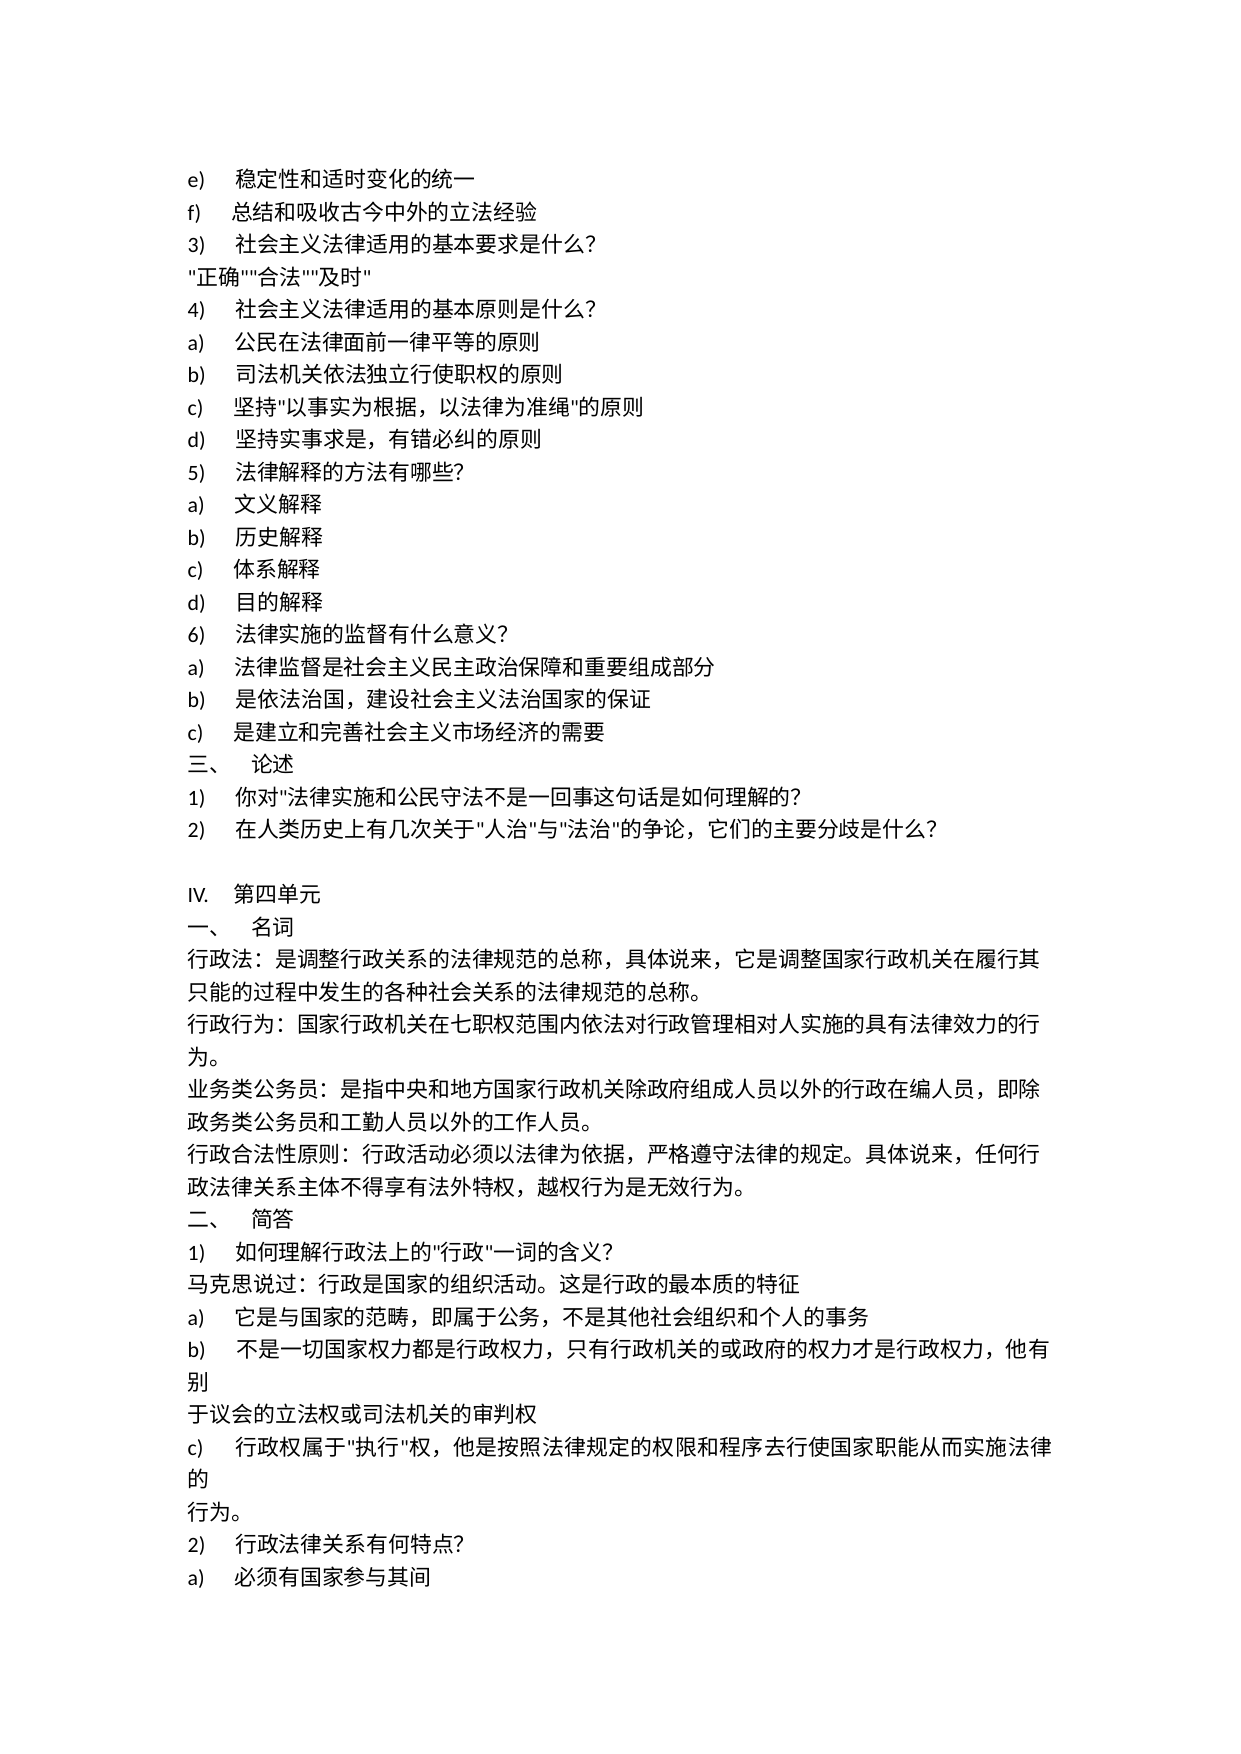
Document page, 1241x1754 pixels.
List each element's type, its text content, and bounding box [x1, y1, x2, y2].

text "正确""合法""及时" [187, 259, 1053, 292]
text 行政行为：国家行政机关在七职权范围内依法对行政管理相对人实施的具有法律效力的行 [187, 1007, 1053, 1039]
text f) 总结和吸收古今中外的立法经验 [187, 194, 1053, 227]
text b) 司法机关依法独立行使职权的原则 [187, 357, 1053, 389]
text c) 坚持"以事实为根据，以法律为准绳"的原则 [187, 389, 1053, 422]
text d) 坚持实事求是，有错必纠的原则 [187, 422, 1053, 454]
text 1) 如何理解行政法上的"行政"一词的含义？ [187, 1234, 1053, 1267]
text 于议会的立法权或司法机关的审判权 [187, 1397, 1053, 1429]
text c) 体系解释 [187, 552, 1053, 584]
text a) 公民在法律面前一律平等的原则 [187, 324, 1053, 357]
text 业务类公务员：是指中央和地方国家行政机关除政府组成人员以外的行政在编人员，即除 [187, 1072, 1053, 1104]
text 2) 行政法律关系有何特点？ [187, 1527, 1053, 1559]
text b) 不是一切国家权力都是行政权力，只有行政机关的或政府的权力才是行政权力，他有别 [187, 1332, 1053, 1397]
text c) 行政权属于"执行"权，他是按照法律规定的权限和程序去行使国家职能从而实施法律的 [187, 1429, 1053, 1494]
text 马克思说过：行政是国家的组织活动。这是行政的最本质的特征 [187, 1267, 1053, 1299]
text 政务类公务员和工勤人员以外的工作人员。 [187, 1104, 1053, 1137]
text a) 必须有国家参与其间 [187, 1559, 1053, 1592]
text e) 稳定性和适时变化的统一 [187, 162, 1053, 194]
text a) 法律监督是社会主义民主政治保障和重要组成部分 [187, 649, 1053, 682]
text 5) 法律解释的方法有哪些？ [187, 454, 1053, 487]
text 二、 简答 [187, 1202, 1053, 1234]
text 为。 [187, 1039, 1053, 1072]
text a) 它是与国家的范畴，即属于公务，不是其他社会组织和个人的事务 [187, 1299, 1053, 1332]
text 行政合法性原则：行政活动必须以法律为依据，严格遵守法律的规定。具体说来，任何行 [187, 1137, 1053, 1169]
text c) 是建立和完善社会主义市场经济的需要 [187, 714, 1053, 747]
text 2) 在人类历史上有几次关于"人治"与"法治"的争论，它们的主要分歧是什么？ [187, 812, 1053, 844]
text a) 文义解释 [187, 487, 1053, 519]
text IV. 第四单元 [187, 877, 1053, 909]
text 3) 社会主义法律适用的基本要求是什么？ [187, 227, 1053, 259]
text b) 历史解释 [187, 519, 1053, 552]
text 6) 法律实施的监督有什么意义？ [187, 617, 1053, 649]
text 一、 名词 [187, 909, 1053, 942]
text b) 是依法治国，建设社会主义法治国家的保证 [187, 682, 1053, 714]
text 只能的过程中发生的各种社会关系的法律规范的总称。 [187, 974, 1053, 1007]
text 三、 论述 [187, 747, 1053, 779]
text 4) 社会主义法律适用的基本原则是什么？ [187, 292, 1053, 324]
text 1) 你对"法律实施和公民守法不是一回事这句话是如何理解的？ [187, 779, 1053, 812]
text d) 目的解释 [187, 584, 1053, 617]
text 行为。 [187, 1494, 1053, 1527]
text 行政法：是调整行政关系的法律规范的总称，具体说来，它是调整国家行政机关在履行其 [187, 942, 1053, 974]
text 政法律关系主体不得享有法外特权，越权行为是无效行为。 [187, 1169, 1053, 1202]
